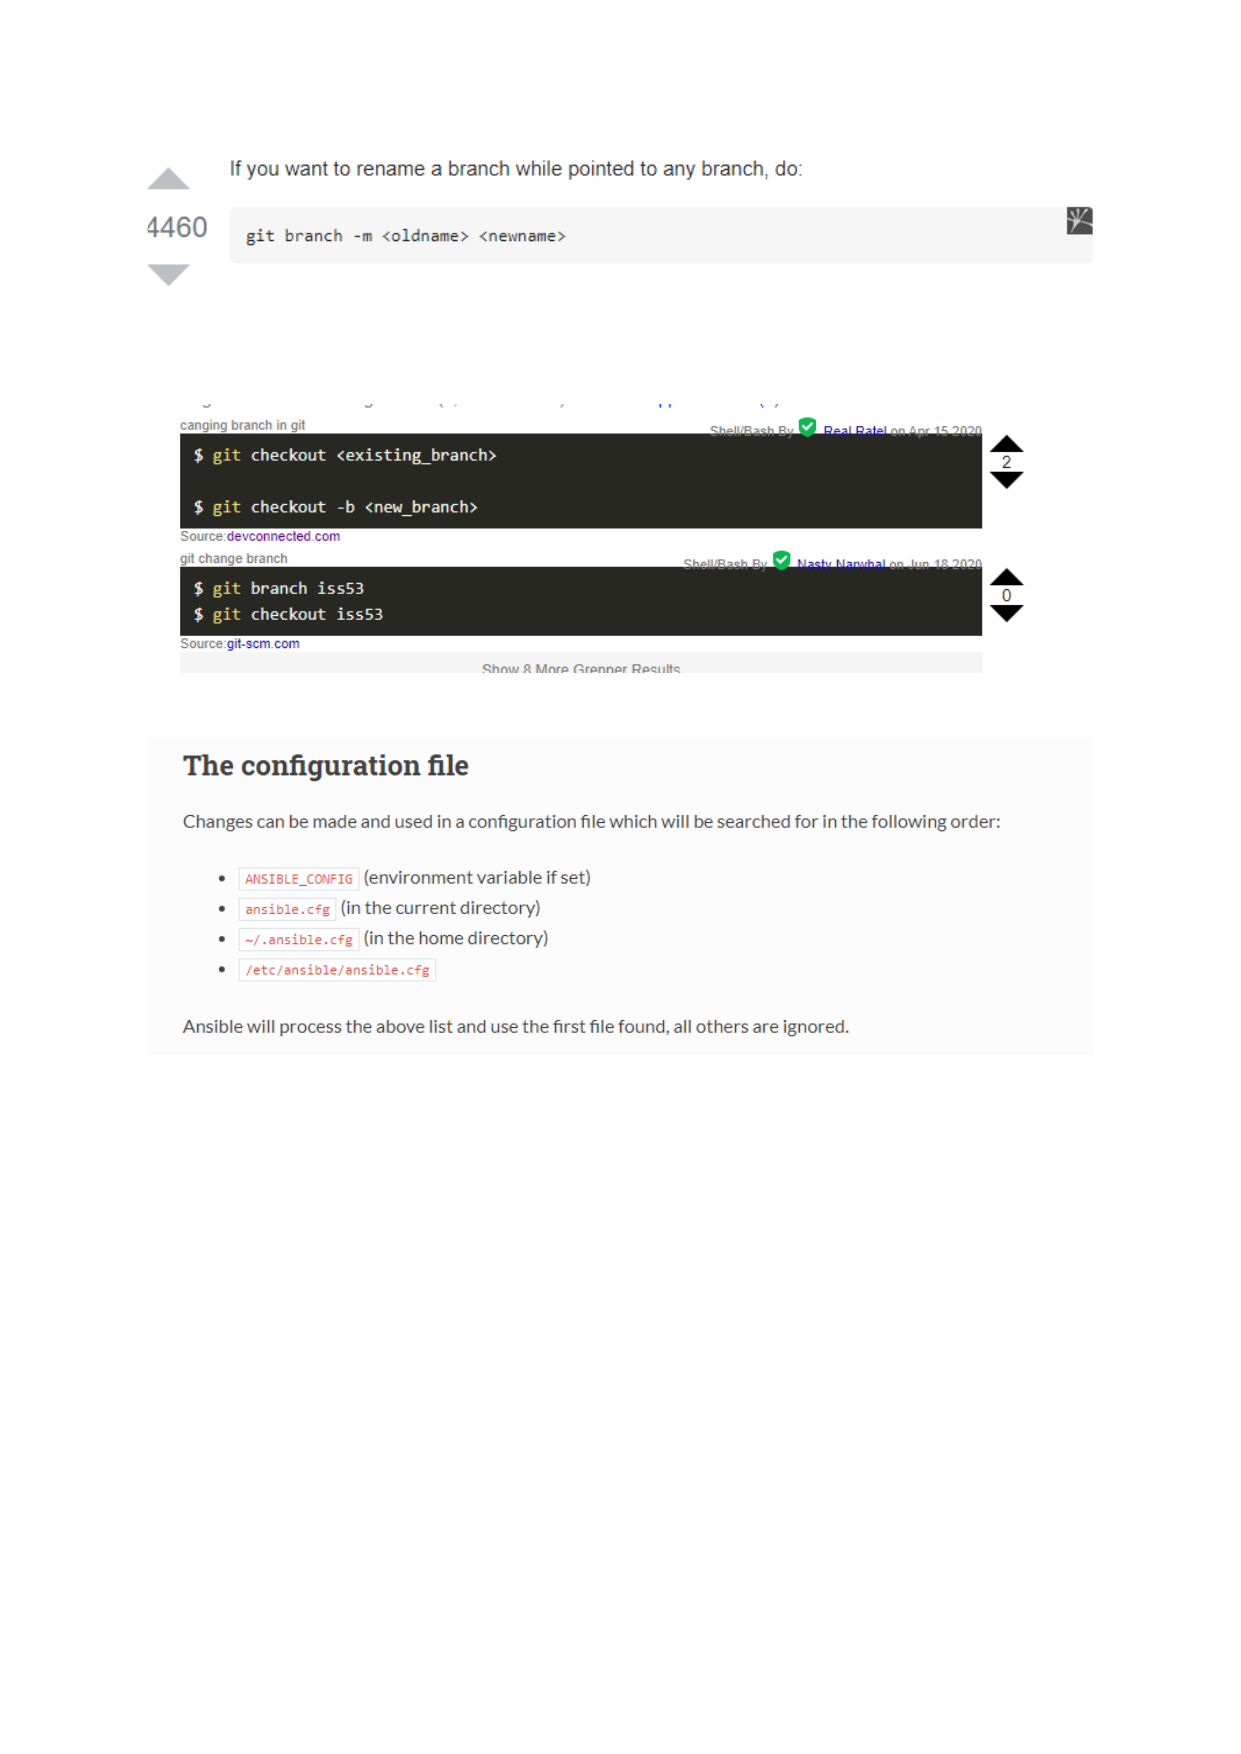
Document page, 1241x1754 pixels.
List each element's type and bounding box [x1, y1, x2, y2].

picture [147, 404, 1093, 673]
picture [147, 147, 1093, 292]
picture [147, 738, 1093, 1055]
